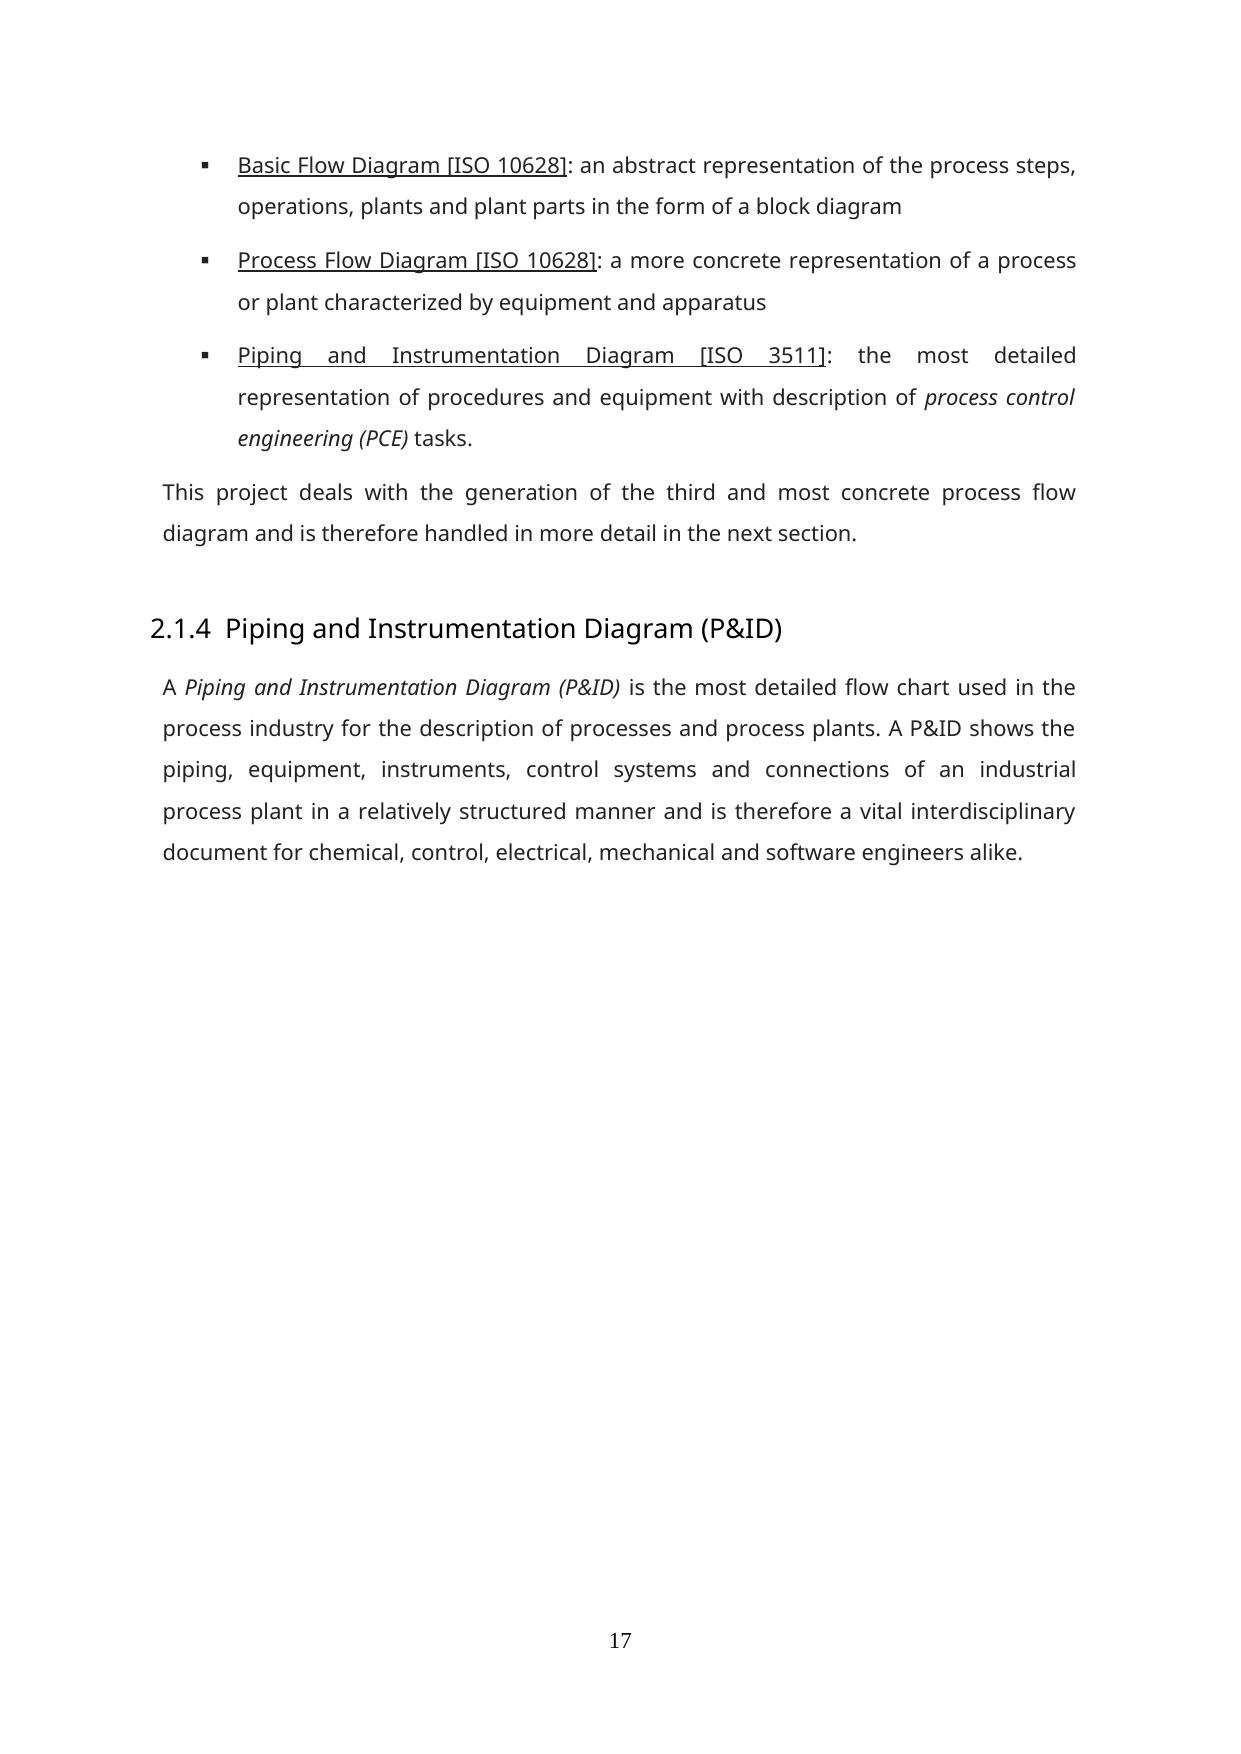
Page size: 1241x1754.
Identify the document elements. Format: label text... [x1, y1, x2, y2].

text This project deals with the generation of the third and most concrete process flow diagram and is therefore handled in more detail in the next section. [162, 486, 1077, 548]
text A Piping and Instrumentation Diagram (P&ID) is the most detailed flow chart used in the process industry for the description of processes and process plants. A P&ID shows the piping, equipment, instruments, control systems and connections of an industrial process plant in a relatively structured manner and is therefore a vital interdisciplinary document for chemical, control, electrical, mechanical and software engineers alike. [162, 695, 1077, 867]
title Piping and Instrumentation Diagram [ISO 3511]: the most detailed representation of procedures and equipment with description of process control engineering (PCE) tasks. [200, 340, 1077, 453]
title Process Flow Diagram [ISO 10628]: a more concrete representation of a process or plant characterized by equipment and apparatus [200, 245, 1077, 316]
title Basic Flow Diagram [ISO 10628]: an abstract representation of the process steps, operations, plants and plant parts in the form of a block diagram [200, 150, 1077, 221]
text Piping and Instrumentation Diagram (P&ID) [150, 610, 1090, 647]
